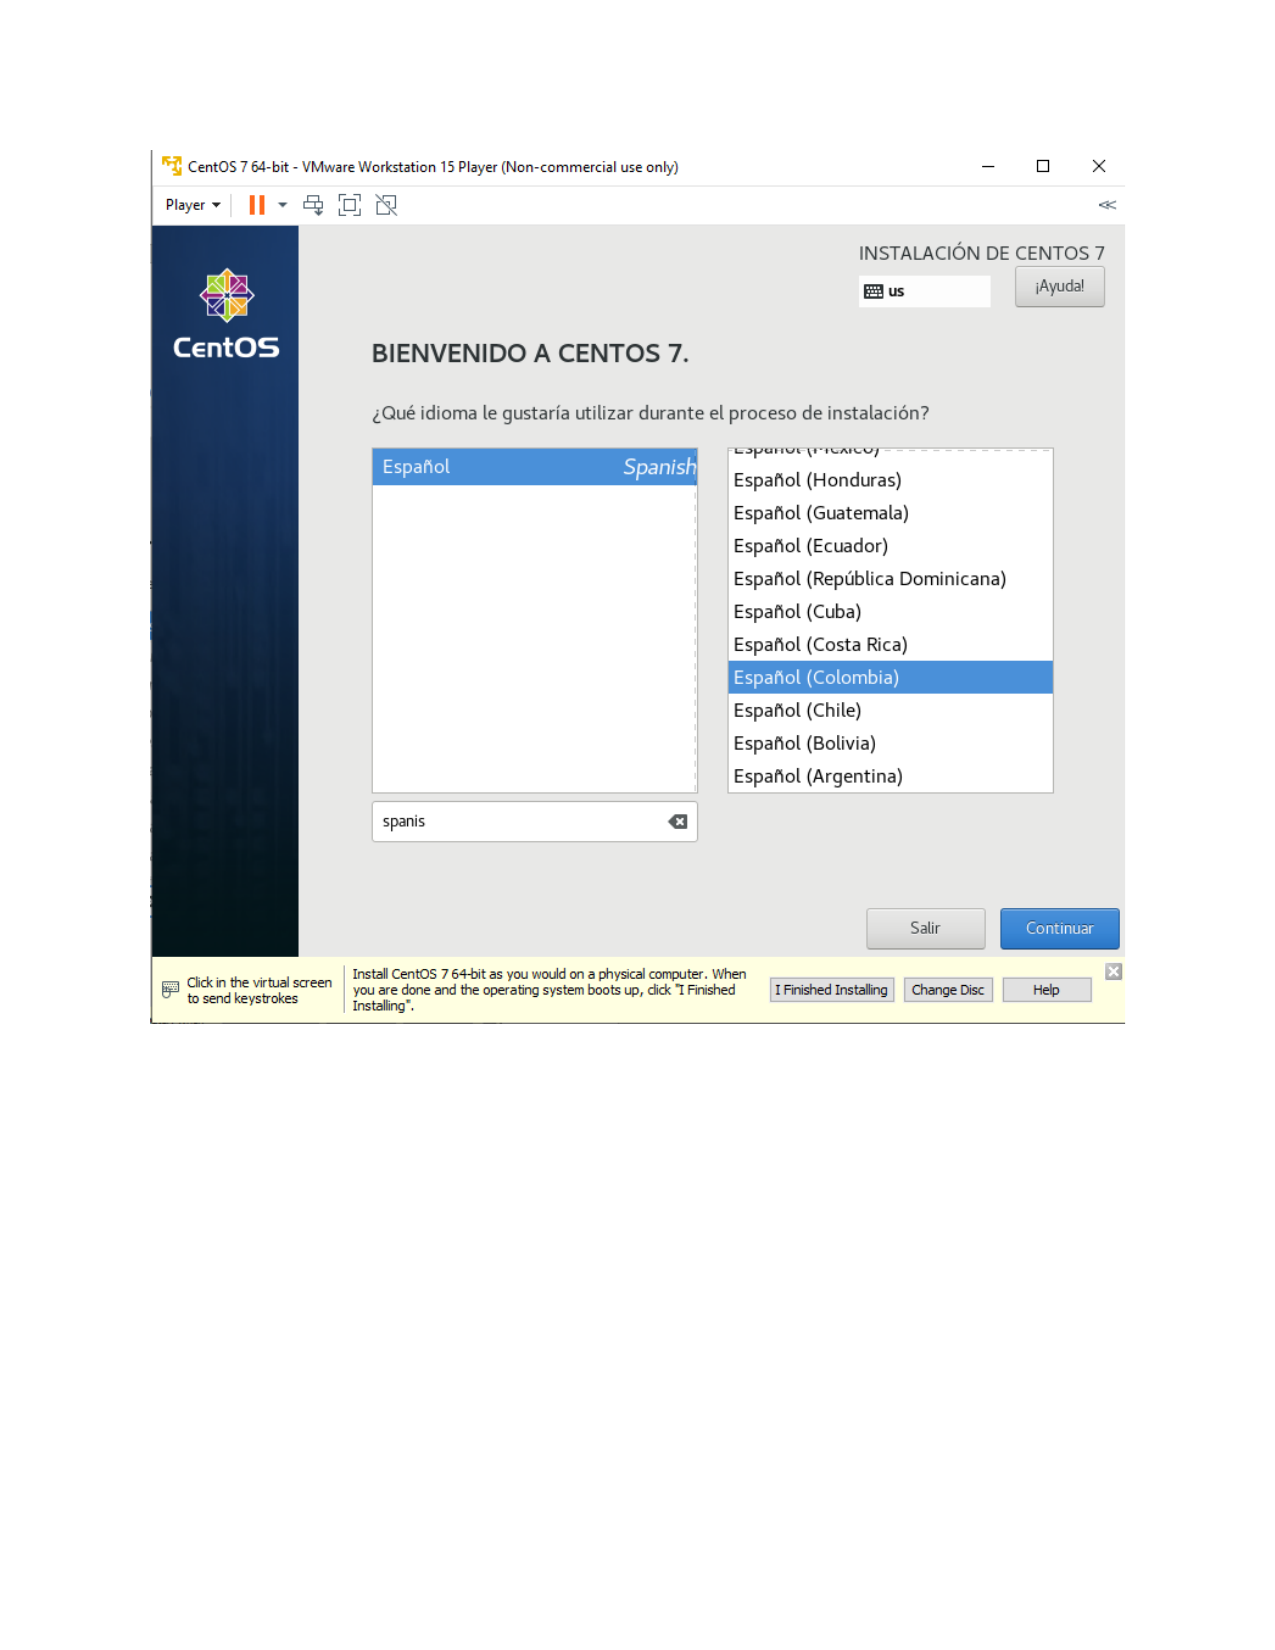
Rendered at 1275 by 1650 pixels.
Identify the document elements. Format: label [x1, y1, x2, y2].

picture [150, 150, 1125, 1024]
